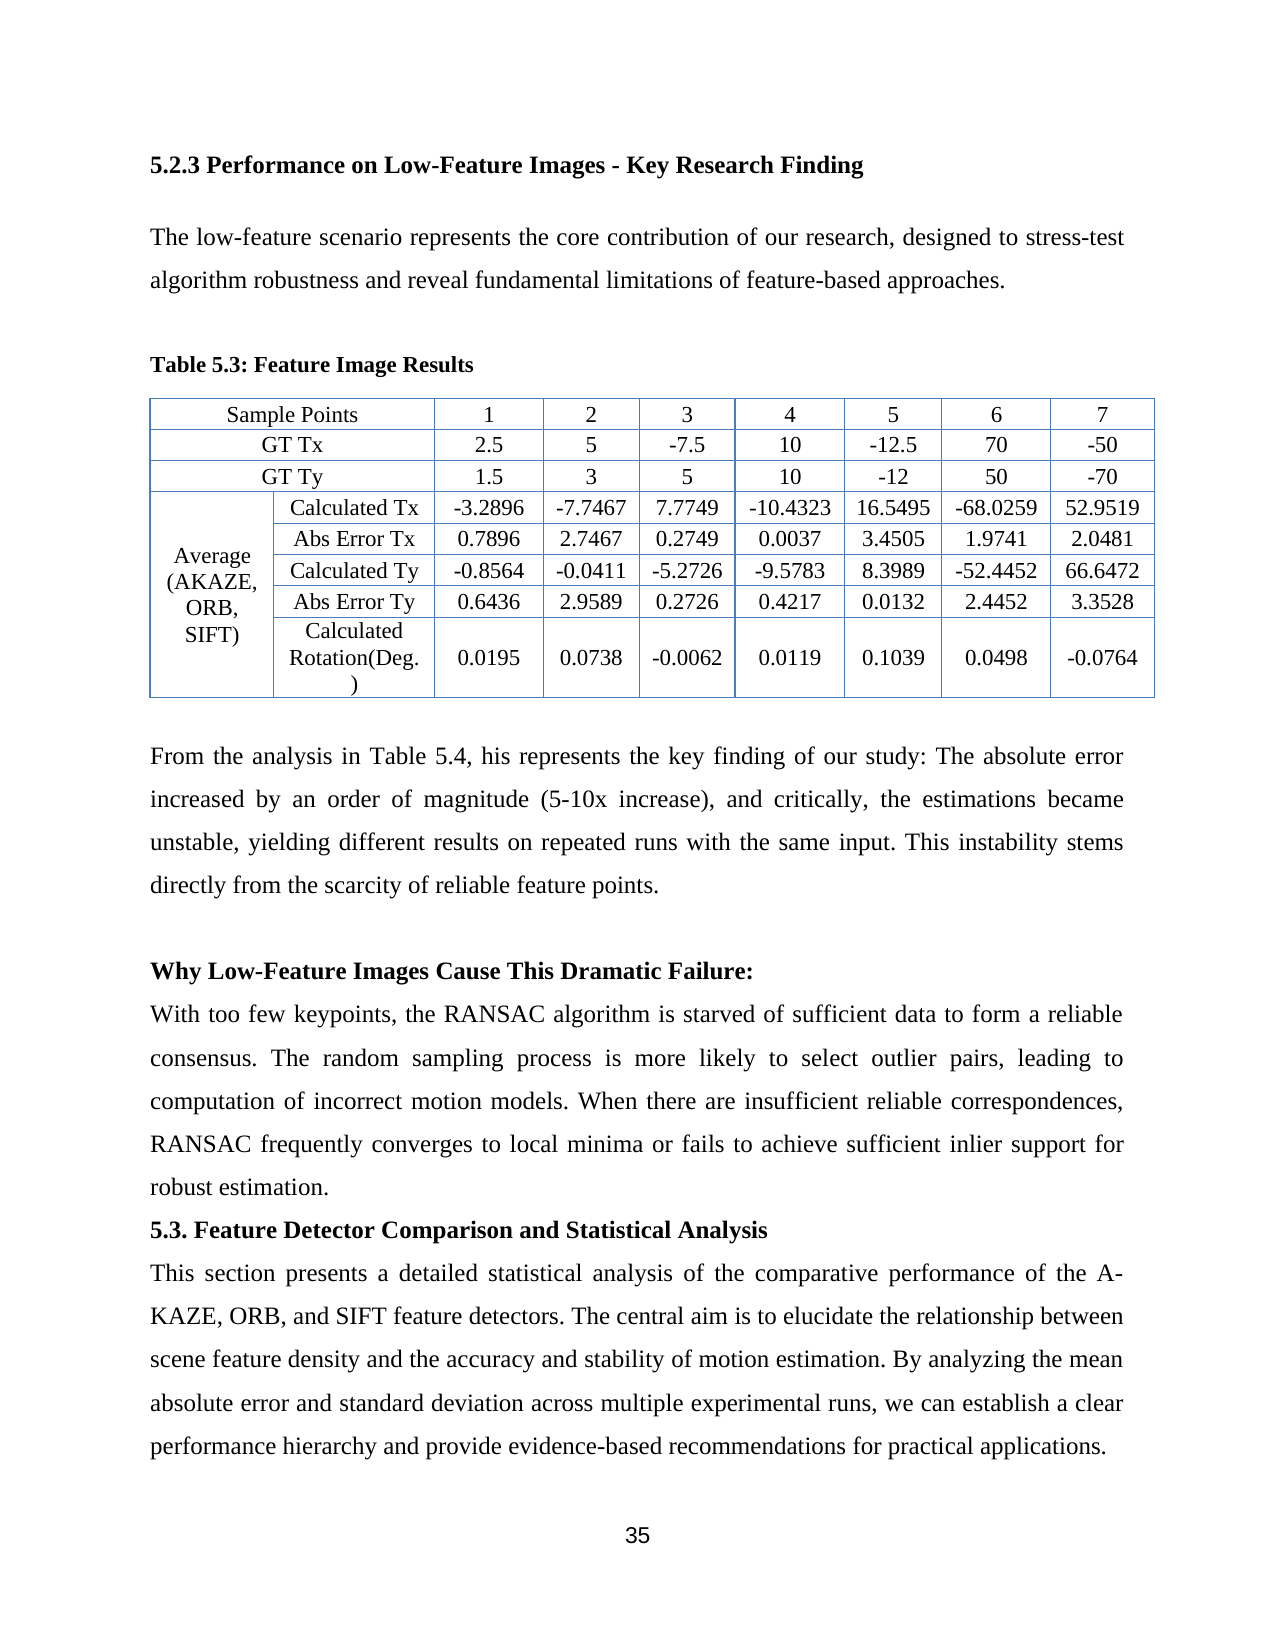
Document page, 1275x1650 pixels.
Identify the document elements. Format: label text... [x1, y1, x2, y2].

table_cell 16.5495 [845, 492, 941, 522]
table_cell -12.5 [845, 430, 941, 460]
table_cell 52.9519 [1051, 492, 1154, 522]
table_cell 2.4452 [942, 586, 1050, 617]
table_cell 0.7896 [435, 524, 543, 554]
table_cell 7.7749 [640, 492, 734, 522]
table_header 6 [942, 399, 1050, 428]
table_cell 10 [736, 461, 844, 491]
table_cell Average (AKAZE, ORB, SIFT) [151, 492, 273, 697]
table_cell -10.4323 [736, 492, 844, 522]
table_cell 0.0119 [736, 618, 844, 697]
table_cell 0.4217 [736, 586, 844, 617]
table_cell -0.0411 [544, 555, 639, 585]
table_cell 0.1039 [845, 618, 941, 697]
table_cell 2.7467 [544, 524, 639, 554]
table_header Sample Points [151, 399, 434, 428]
table_cell 2.5 [435, 430, 543, 460]
table_cell 0.0195 [435, 618, 543, 697]
text Why Low-Feature Images Cause This Dramatic Failure: [150, 956, 1125, 985]
table_cell 0.0132 [845, 586, 941, 617]
table_cell Calculated Rotation(Deg.) [274, 618, 434, 697]
table_cell 0.6436 [435, 586, 543, 617]
table_cell GT Ty [151, 461, 434, 491]
table_header 4 [736, 399, 844, 428]
table_cell 0.2749 [640, 524, 734, 554]
table_cell 10 [736, 430, 844, 460]
table_cell 0.0037 [736, 524, 844, 554]
table_cell 1.9741 [942, 524, 1050, 554]
table_cell GT Tx [151, 430, 434, 460]
table_cell -68.0259 [942, 492, 1050, 522]
table_cell 0.0738 [544, 618, 639, 697]
table_cell -5.2726 [640, 555, 734, 585]
table_cell 0.0498 [942, 618, 1050, 697]
text With too few keypoints, the RANSAC algorithm is starved of sufficient data to form a reliable consensus. The random sampling process is more likely to select outlier pairs, leading to computation of incorrect motion models. When there are insufficient reliable correspondences, RANSAC frequently converges to local minima or fails to achieve sufficient inlier support for robust estimation. [150, 999, 1125, 1201]
text This section presents a detailed statistical analysis of the comparative performance of the A-KAZE, ORB, and SIFT feature detectors. The central aim is to elucidate the relationship between scene feature density and the accuracy and stability of motion estimation. By analyzing the mean absolute error and standard deviation across multiple experimental runs, we can establish a clear performance hierarchy and provide evidence-based recommendations for practical applications. [150, 1258, 1125, 1459]
table_cell 3.3528 [1051, 586, 1154, 617]
table_cell -52.4452 [942, 555, 1050, 585]
table_header 3 [640, 399, 734, 428]
table_cell Calculated Ty [274, 555, 434, 585]
table_cell -3.2896 [435, 492, 543, 522]
table_cell 8.3989 [845, 555, 941, 585]
table_cell -0.0062 [640, 618, 734, 697]
text From the analysis in Table 5.4, his represents the key finding of our study: The absolute error increased by an order of magnitude (5-10x increase), and critically, the estimations became unstable, yielding different results on repeated runs with the same input. This instability stems directly from the scarcity of reliable feature points. [150, 741, 1125, 899]
table_cell -7.5 [640, 430, 734, 460]
table_cell 5 [544, 430, 639, 460]
table_cell Calculated Tx [274, 492, 434, 522]
table_cell 2.9589 [544, 586, 639, 617]
table_cell -50 [1051, 430, 1154, 460]
text 5.3. Feature Detector Comparison and Statistical Analysis [150, 1215, 1125, 1244]
table_cell 3 [544, 461, 639, 491]
table_cell 5 [640, 461, 734, 491]
table_cell 1.5 [435, 461, 543, 491]
table_cell -0.8564 [435, 555, 543, 585]
table_cell -7.7467 [544, 492, 639, 522]
table_cell 3.4505 [845, 524, 941, 554]
table_cell 66.6472 [1051, 555, 1154, 585]
table_header 2 [544, 399, 639, 428]
table_cell 50 [942, 461, 1050, 491]
text Table 5.3: Feature Image Results [150, 351, 1125, 377]
subtitle 5.2.3 Performance on Low-Feature Images - Key Research Finding [150, 150, 1125, 179]
table_cell Abs Error Tx [274, 524, 434, 554]
table_header 1 [435, 399, 543, 428]
table_header 7 [1051, 399, 1154, 428]
table_header 5 [845, 399, 941, 428]
table_cell -0.0764 [1051, 618, 1154, 697]
table_cell 2.0481 [1051, 524, 1154, 554]
table_cell -70 [1051, 461, 1154, 491]
table_cell -12 [845, 461, 941, 491]
table_cell 0.2726 [640, 586, 734, 617]
table_cell -9.5783 [736, 555, 844, 585]
text The low-feature scenario represents the core contribution of our research, designed to stress-test algorithm robustness and reveal fundamental limitations of feature-based approaches. [150, 222, 1125, 293]
table_cell Abs Error Ty [274, 586, 434, 617]
table_cell 70 [942, 430, 1050, 460]
